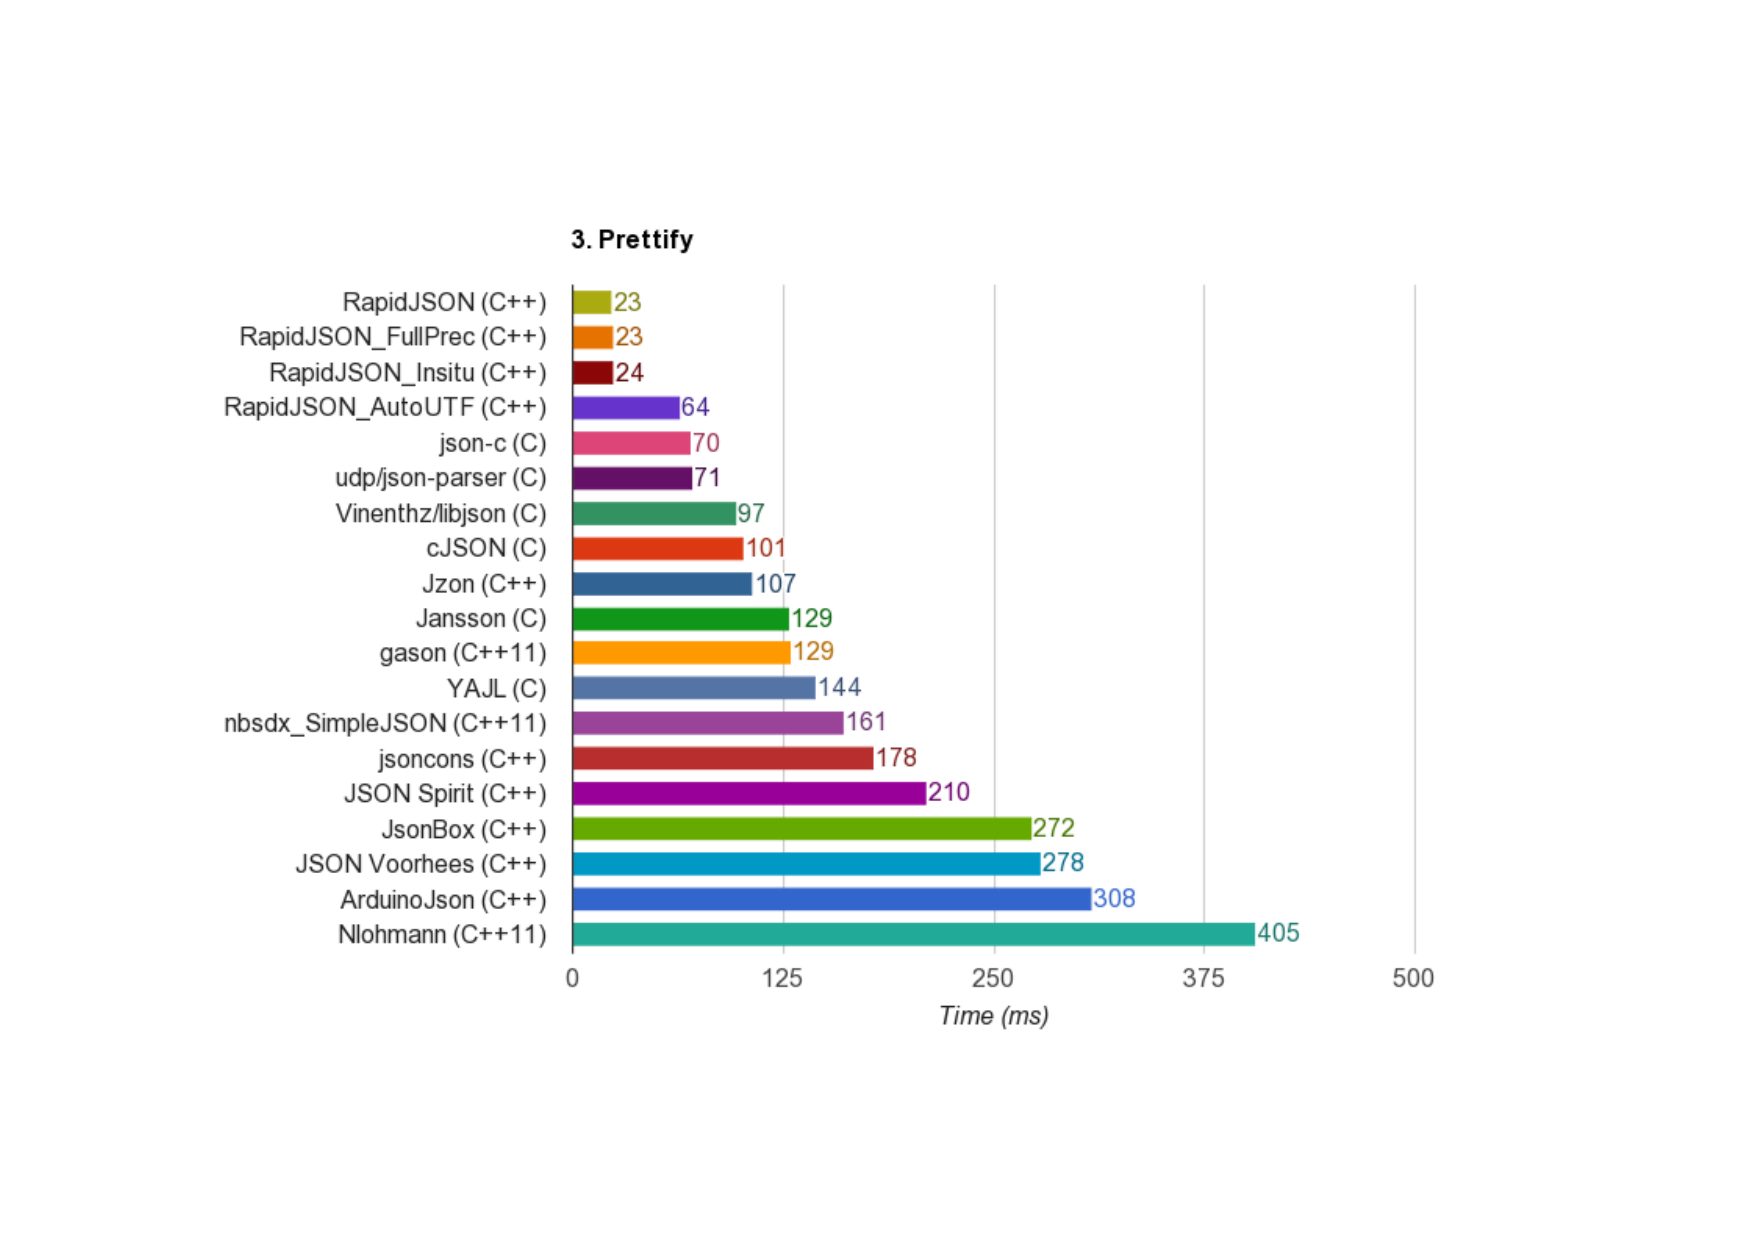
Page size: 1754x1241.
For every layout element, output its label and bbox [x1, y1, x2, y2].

picture [150, 197, 1557, 1042]
